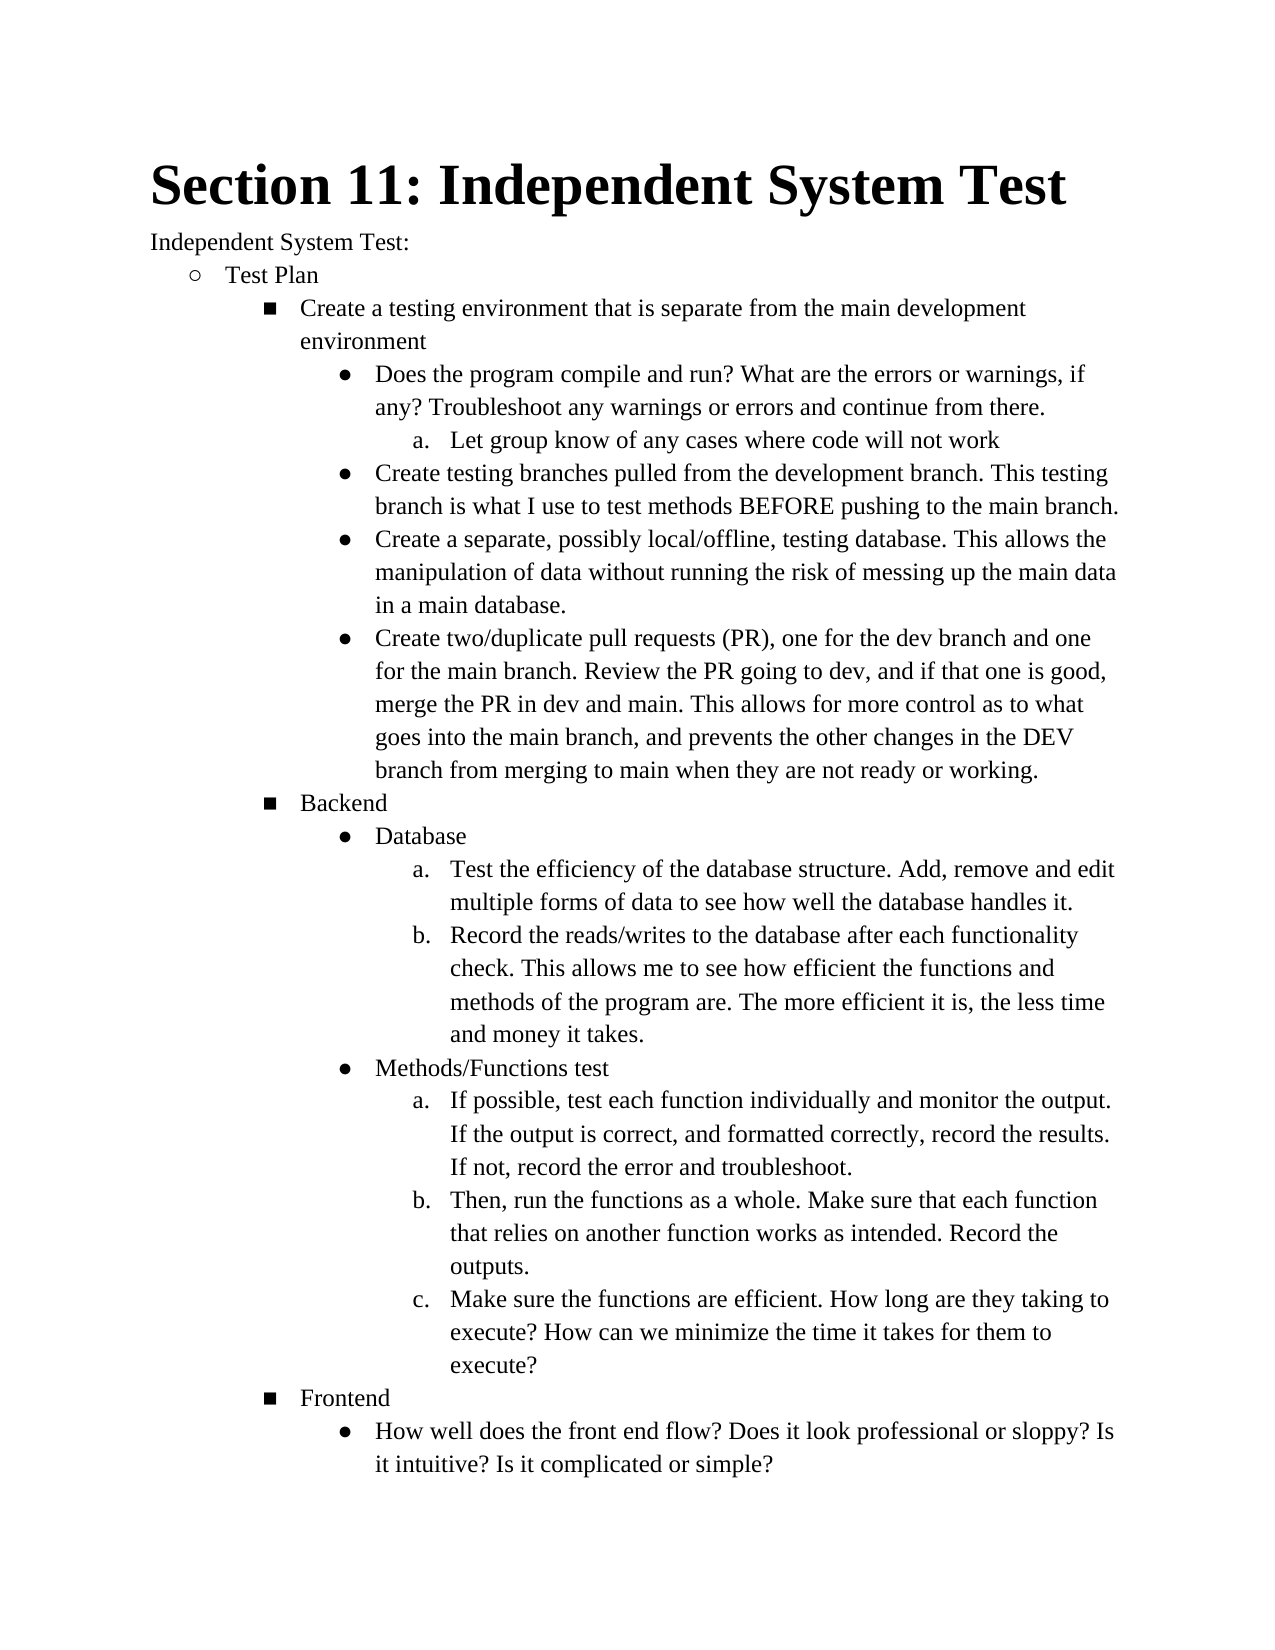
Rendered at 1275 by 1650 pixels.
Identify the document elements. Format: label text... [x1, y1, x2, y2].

list Create a testing environment that is separate from the main development environment [262, 293, 1125, 355]
list Test the efficiency of the database structure. Add, remove and edit multiple forms of data to see how well the database handles it. [412, 854, 1125, 916]
list Backend [262, 788, 1125, 817]
list Create two/duplicate pull requests (PR), one for the dev branch and one for the main branch. Review the PR going to dev, and if that one is good, merge the PR in dev and main. This allows for more control as to what goes into the main branch, and prevents the other changes in the DEV branch from merging to main when they are not ready or working. [337, 623, 1125, 784]
list How well does the front end flow? Does it look professional or sloppy? Is it intuitive? Is it complicated or simple? [337, 1416, 1125, 1478]
list Frontend [262, 1383, 1125, 1412]
subtitle Section 11: Independent System Test [150, 150, 1125, 217]
list Record the reads/writes to the database after each functionality check. This allows me to see how efficient the functions and methods of the program are. The more efficient it is, the less time and money it takes. [412, 921, 1125, 1048]
list Then, run the functions as a whole. Make sure that each function that relies on another function works as intended. Record the outputs. [412, 1185, 1125, 1279]
list Database [337, 821, 1125, 850]
list Test Plan [187, 260, 1125, 289]
list Does the program compile and run? What are the errors or warnings, if any? Troubleshoot any warnings or errors and continue from there. [337, 359, 1125, 421]
text Independent System Test: [150, 227, 1125, 256]
list Let group know of any cases where code will not work [412, 425, 1125, 454]
list Make sure the functions are efficient. How long are they taking to execute? How can we minimize the time it takes for them to execute? [412, 1284, 1125, 1378]
list Create testing branches pulled from the development branch. This testing branch is what I use to test methods BEFORE pushing to the main branch. [337, 458, 1125, 520]
list Methods/Functions test [337, 1053, 1125, 1081]
list Create a separate, possibly local/offline, testing database. This allows the manipulation of data without running the risk of messing up the main data in a main database. [337, 524, 1125, 619]
list If possible, test each function individually and monitor the output. If the output is correct, and formatted correctly, record the results. If not, record the error and troubleshoot. [412, 1086, 1125, 1180]
